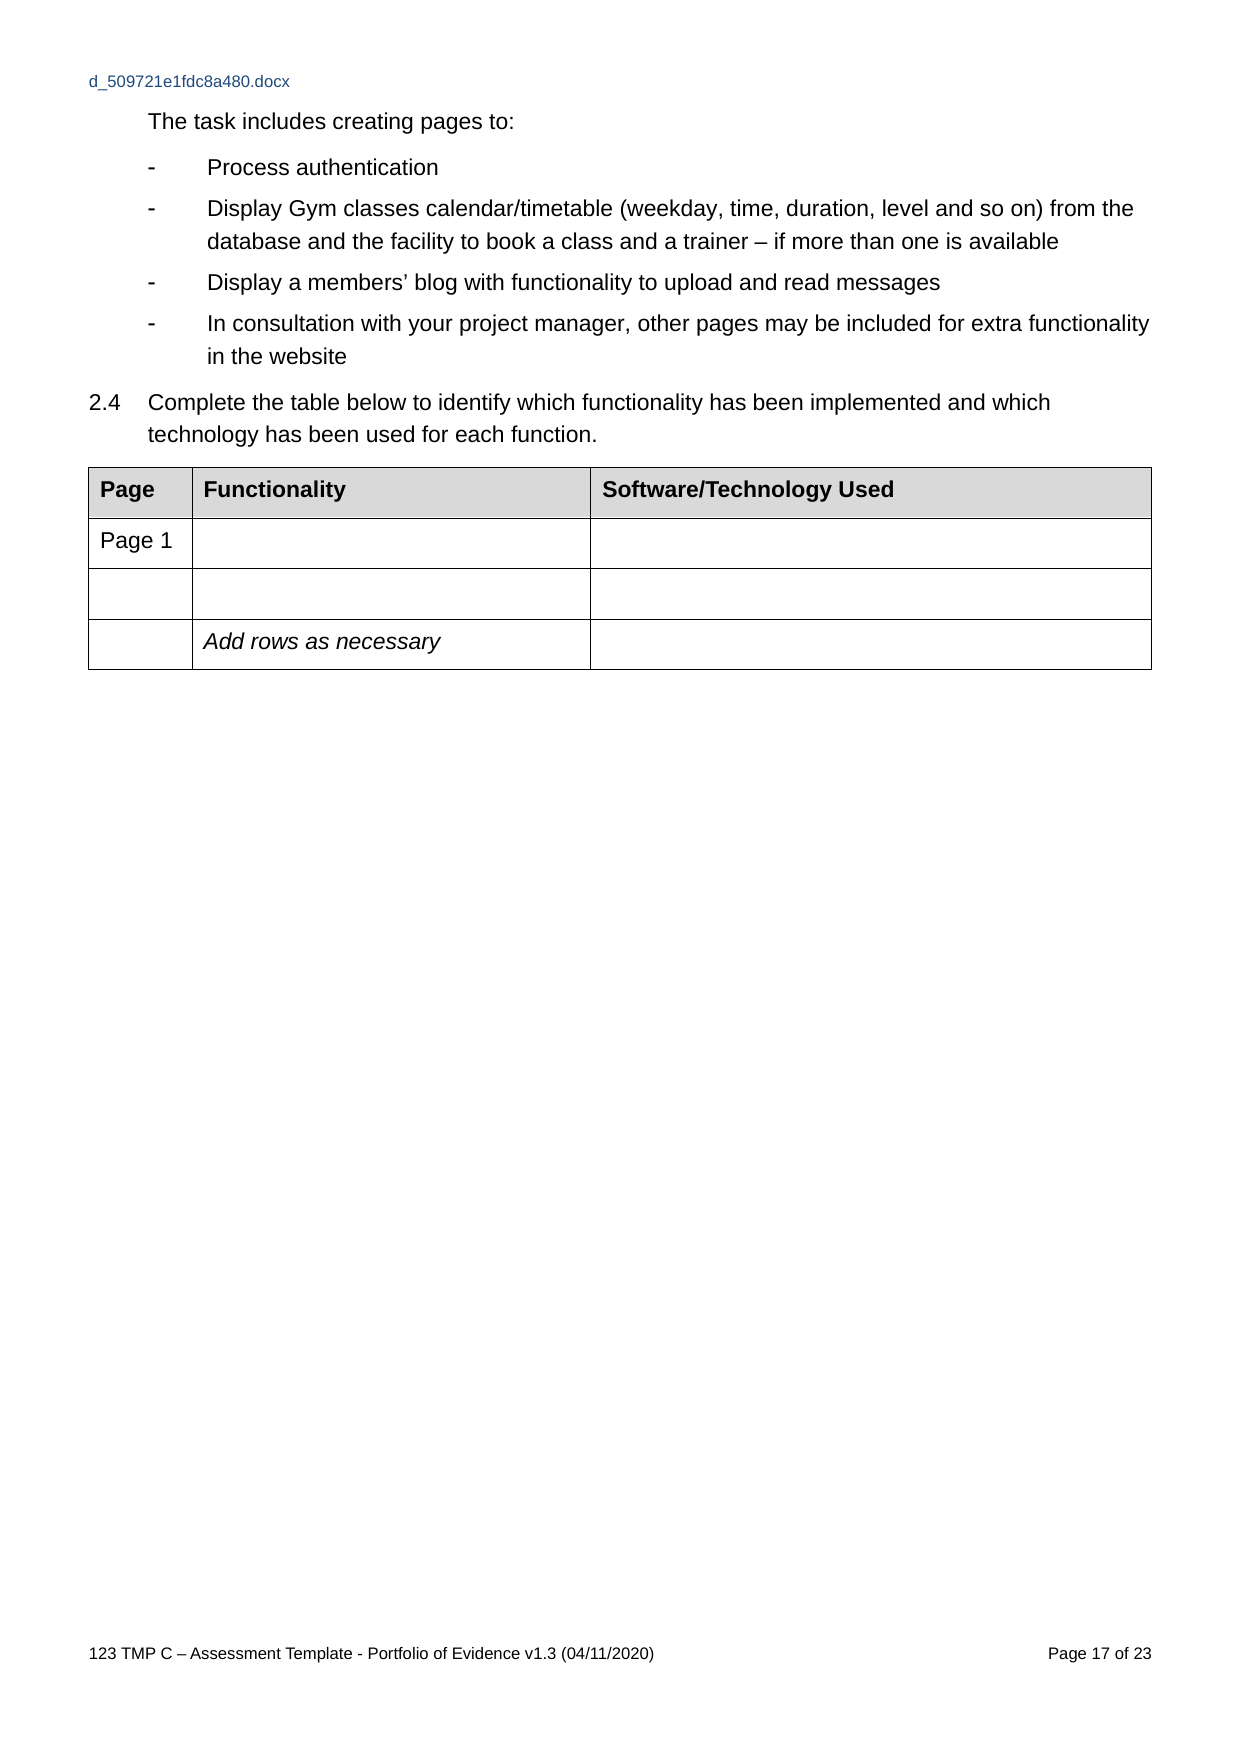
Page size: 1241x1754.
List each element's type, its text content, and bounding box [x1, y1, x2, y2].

table_header Page [89, 468, 192, 517]
table_cell [193, 519, 590, 568]
table_cell [193, 569, 590, 619]
table_header Functionality [193, 468, 590, 517]
text Display a members’ blog with functionality to upload and read messages [148, 269, 1152, 295]
text Process authentication [148, 153, 1152, 180]
table_cell [591, 620, 1151, 669]
text The task includes creating pages to: [148, 108, 1152, 134]
table_cell [89, 620, 192, 669]
table_cell Add rows as necessary [193, 620, 590, 669]
table_cell [591, 569, 1151, 619]
table_cell Page 1 [89, 519, 192, 568]
table_cell [591, 519, 1151, 568]
table_cell [89, 569, 192, 619]
table_header Software/Technology Used [591, 468, 1151, 517]
text Display Gym classes calendar/timetable (weekday, time, duration, level and so on) from the database and the facility to book a class and a trainer – if more than one is available [148, 195, 1152, 254]
text 2.4 Complete the table below to identify which functionality has been implemented and which technology has been used for each function. [89, 388, 1152, 448]
text In consultation with your project manager, other pages may be included for extra functionality in the website [148, 310, 1152, 369]
